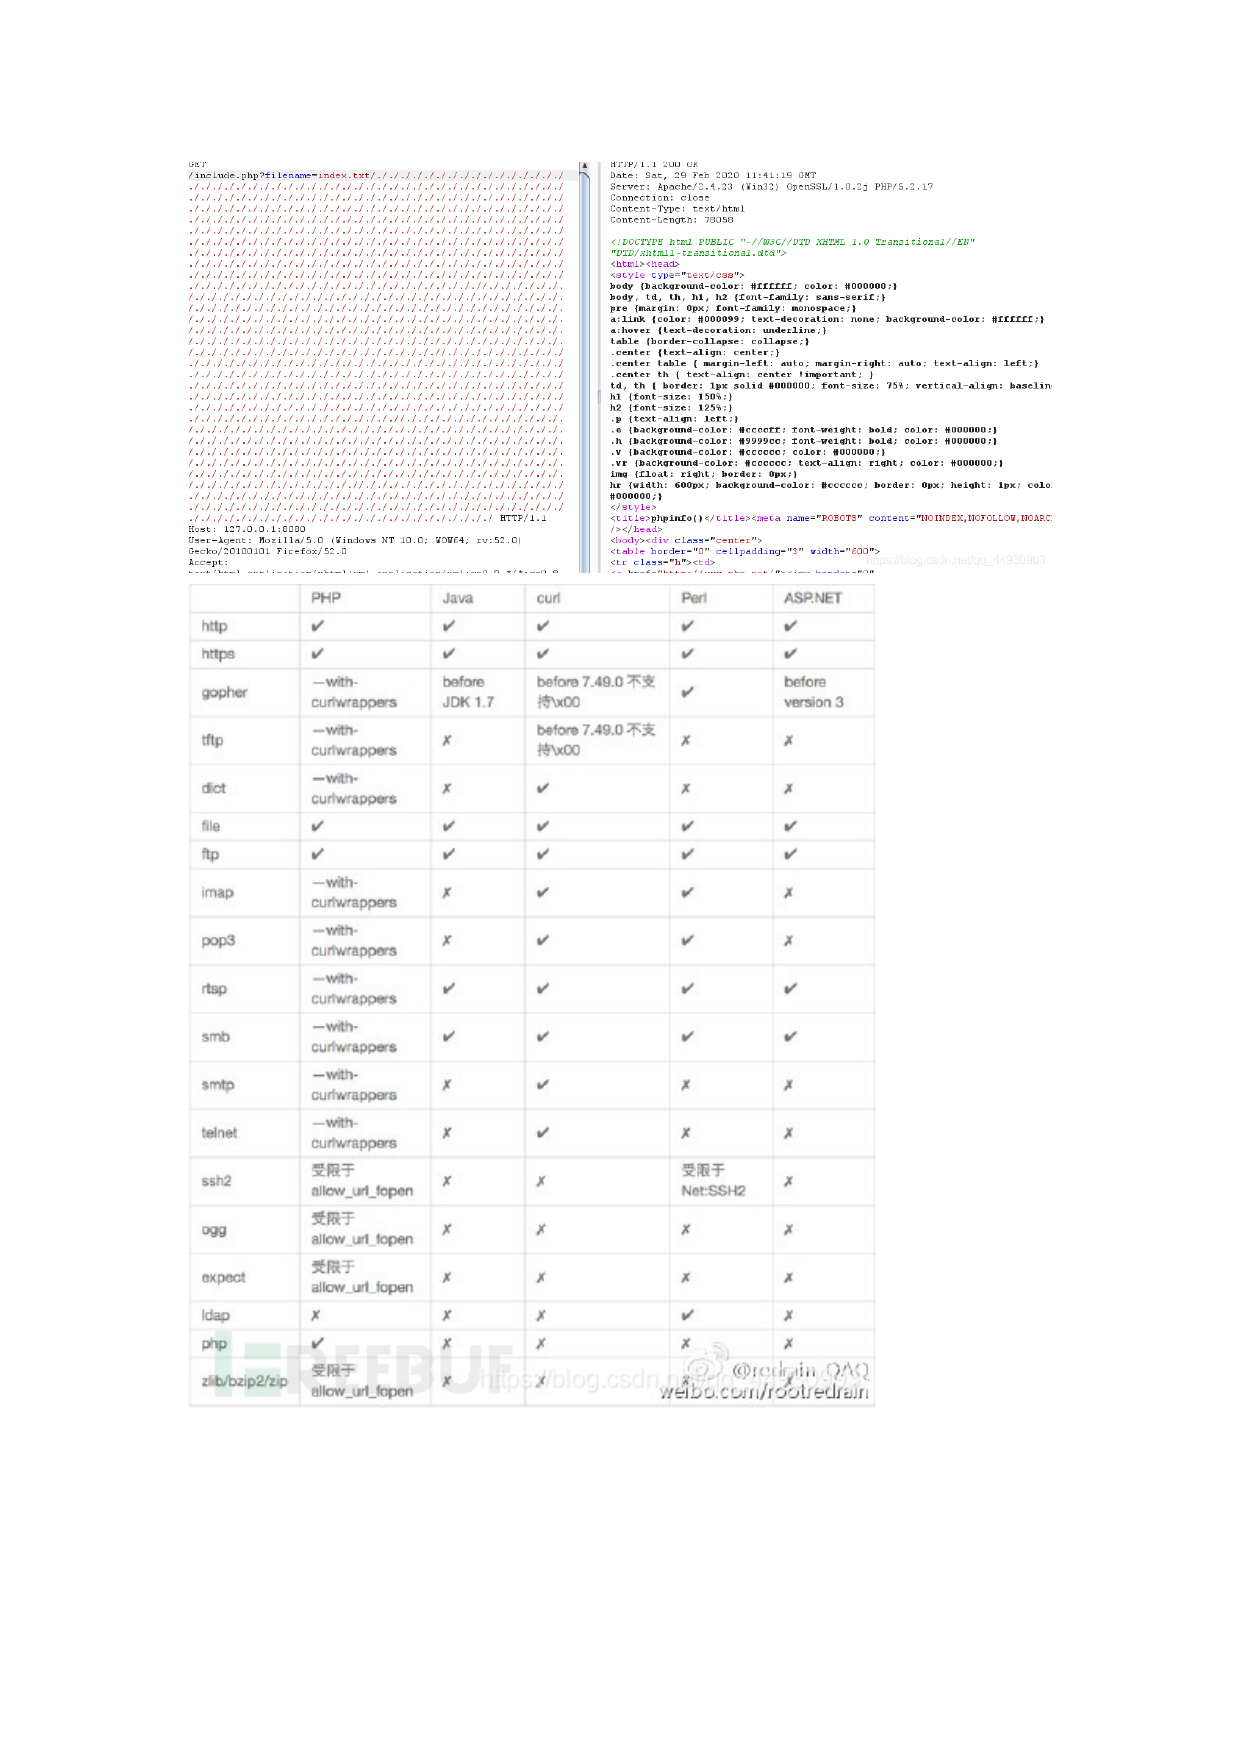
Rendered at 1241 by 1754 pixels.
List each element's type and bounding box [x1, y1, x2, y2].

picture [187, 584, 876, 1408]
picture [187, 162, 1052, 573]
